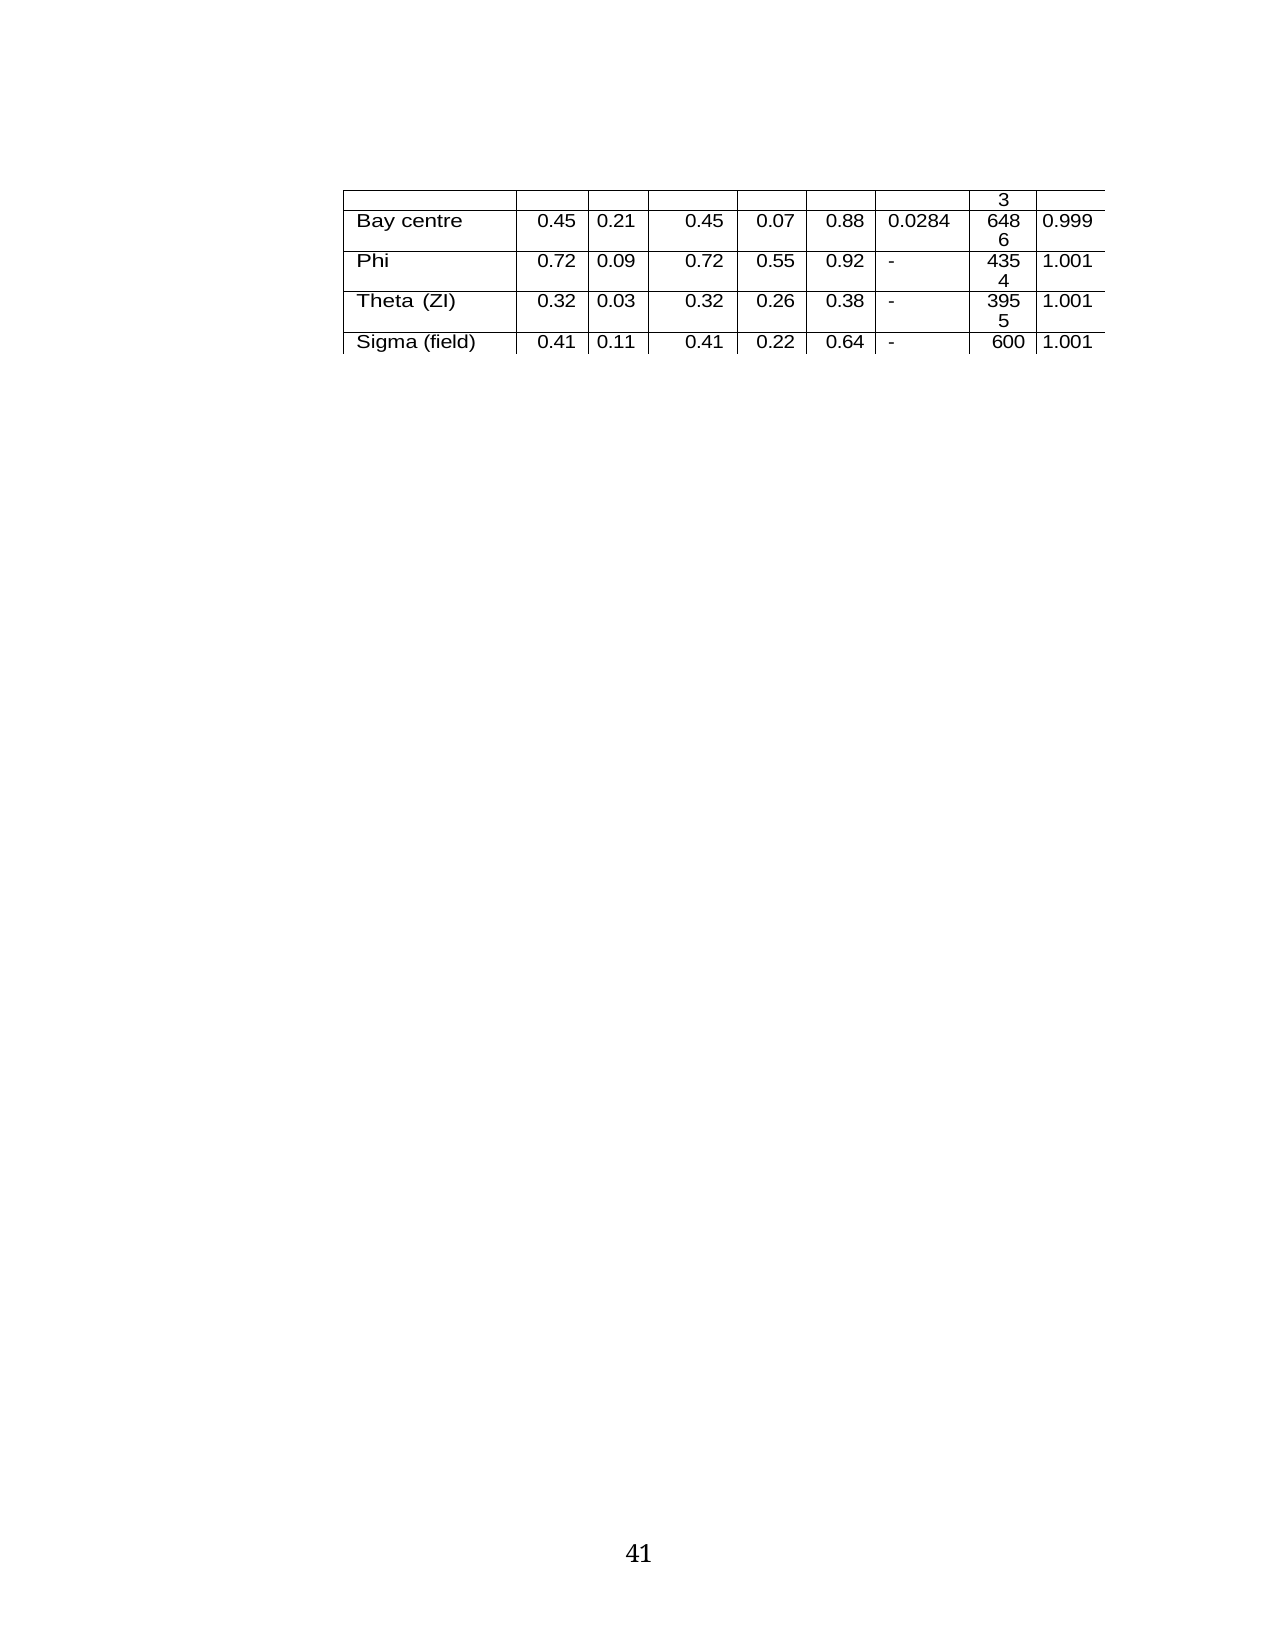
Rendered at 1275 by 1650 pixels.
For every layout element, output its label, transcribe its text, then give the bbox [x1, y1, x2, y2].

table_cell 0.45 [517, 211, 588, 251]
table_cell 0.26 [738, 292, 806, 332]
table_cell Theta (ZI) [344, 292, 516, 332]
table_cell 4354 [970, 252, 1036, 291]
table_cell 0.32 [649, 292, 737, 332]
table_cell 0.32 [517, 292, 588, 332]
table_cell - [876, 333, 969, 353]
table_cell 5053 [970, 191, 1036, 210]
table_cell 0.88 [807, 211, 875, 251]
table_cell Phi [344, 252, 516, 291]
table_cell 0.41 [517, 333, 588, 353]
table_cell 0.64 [807, 333, 875, 353]
table_cell 3955 [970, 292, 1036, 332]
table_cell - [876, 292, 969, 332]
table_cell 0.41 [649, 333, 737, 353]
table_cell 0.55 [738, 252, 806, 291]
table_cell 1.000 [1037, 191, 1105, 210]
table_cell 1.001 [1037, 252, 1105, 291]
table_cell 0.72 [517, 252, 588, 291]
table_cell 0.72 [649, 252, 737, 291]
table_cell Sigma (field) [344, 333, 516, 353]
table_cell 0.58 [807, 191, 875, 210]
table_cell 0.42 [517, 191, 588, 210]
table_cell 0.42 [649, 191, 737, 210]
table_cell 0.38 [807, 292, 875, 332]
table_cell 0.92 [807, 252, 875, 291]
table_cell 0.11 [589, 333, 648, 353]
table_cell 6486 [970, 211, 1036, 251]
table_cell 0.21 [589, 211, 648, 251]
table_cell 0.0284 [876, 211, 969, 251]
table_cell <0.0001 [876, 191, 969, 210]
table_cell 0.07 [738, 211, 806, 251]
table_cell 1.001 [1037, 292, 1105, 332]
table_cell 600 [970, 333, 1036, 353]
table_cell 0.999 [1037, 211, 1105, 251]
table_cell 1.001 [1037, 333, 1105, 353]
table_cell 0.09 [589, 191, 648, 210]
table_cell 0.09 [589, 252, 648, 291]
table_cell 0.03 [589, 292, 648, 332]
table_cell - [876, 252, 969, 291]
table_cell 0.45 [649, 211, 737, 251]
table_cell 0.22 [738, 333, 806, 353]
table_cell LCB distance [344, 191, 516, 210]
table_cell 0.24 [738, 191, 806, 210]
table_cell Bay centre [344, 211, 516, 251]
